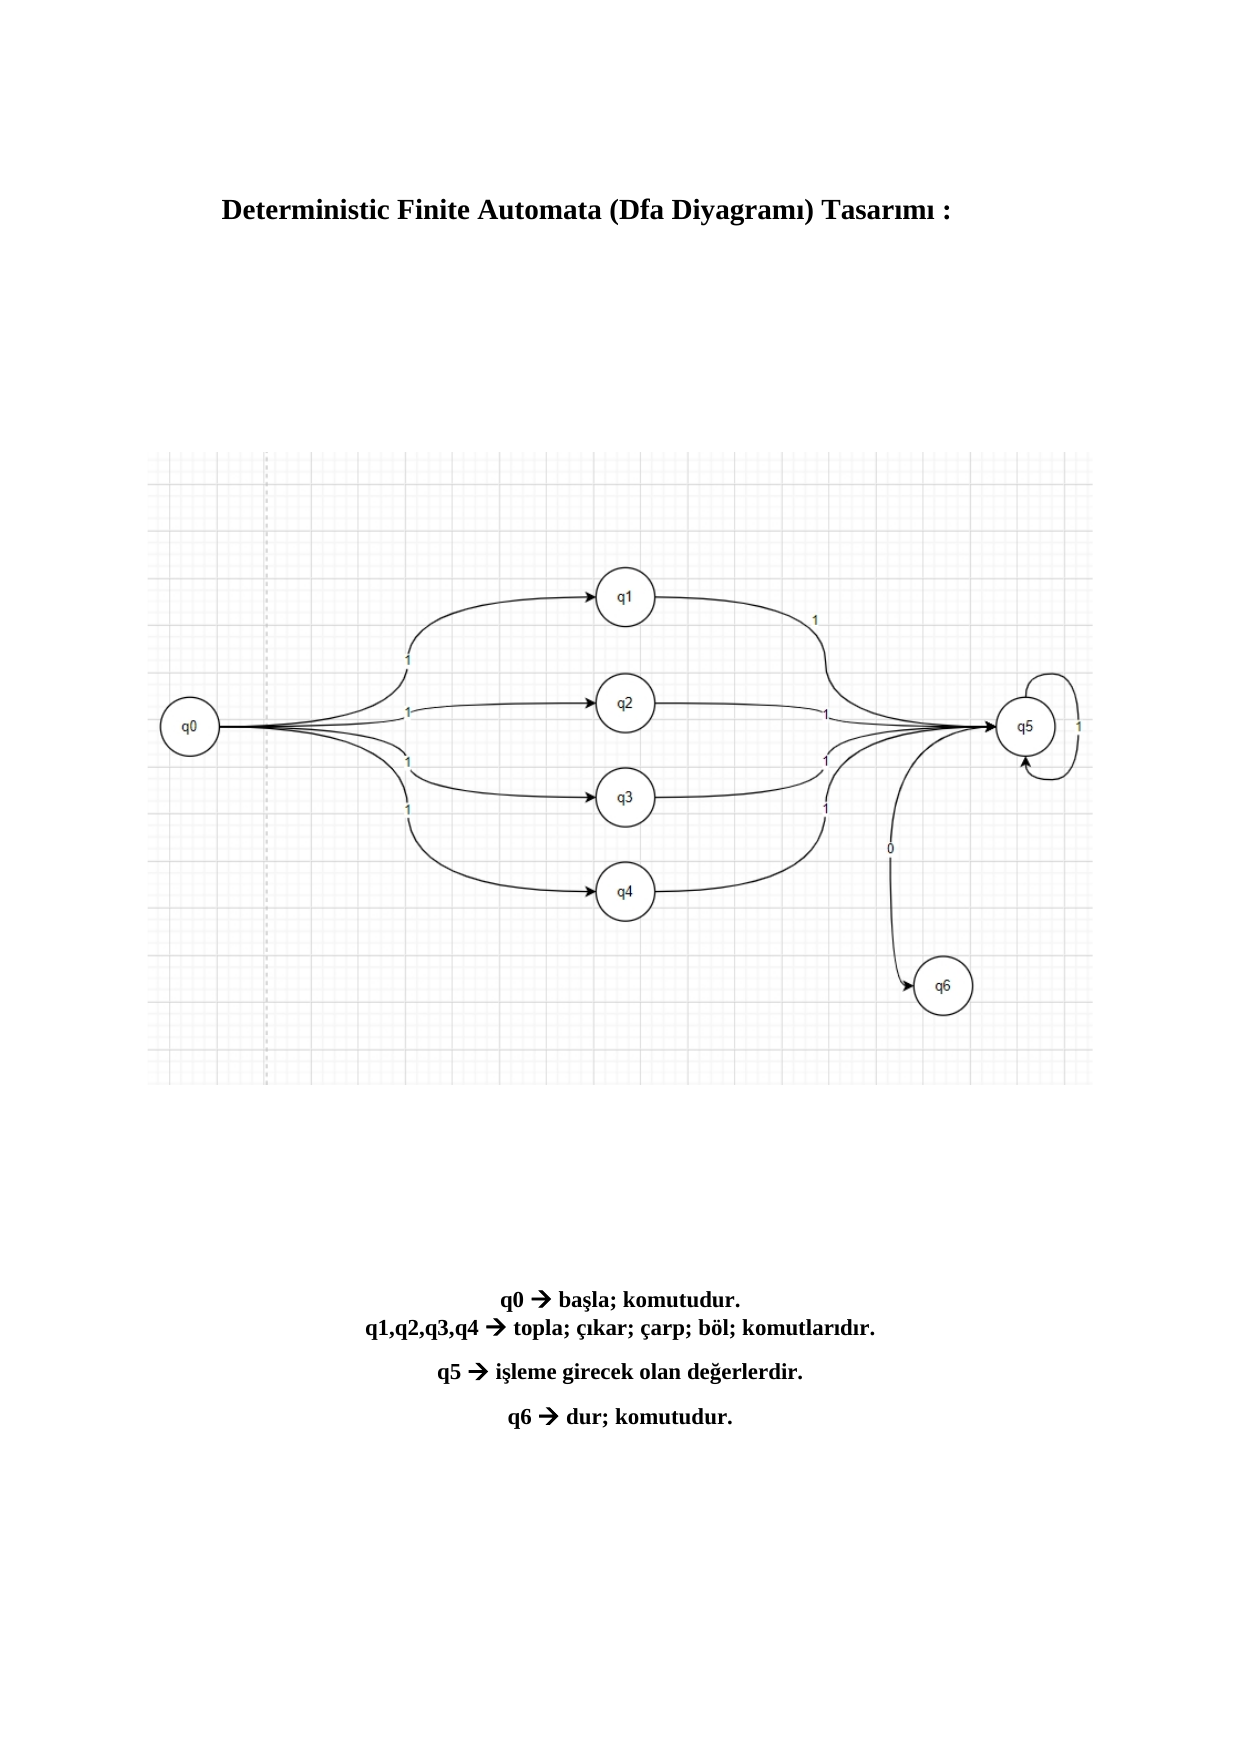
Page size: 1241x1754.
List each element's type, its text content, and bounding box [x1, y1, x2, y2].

text q0 başla; komutudur. q1,q2,q3,q4 topla; çıkar; çarp; böl; komutlarıdır. [148, 1286, 1093, 1340]
text q6 dur; komutudur. [148, 1403, 1093, 1429]
picture [147, 452, 1093, 1085]
text Deterministic Finite Automata (Dfa Diyagramı) Tasarımı : [148, 192, 1093, 226]
text q5 işleme girecek olan değerlerdir. [148, 1358, 1093, 1385]
